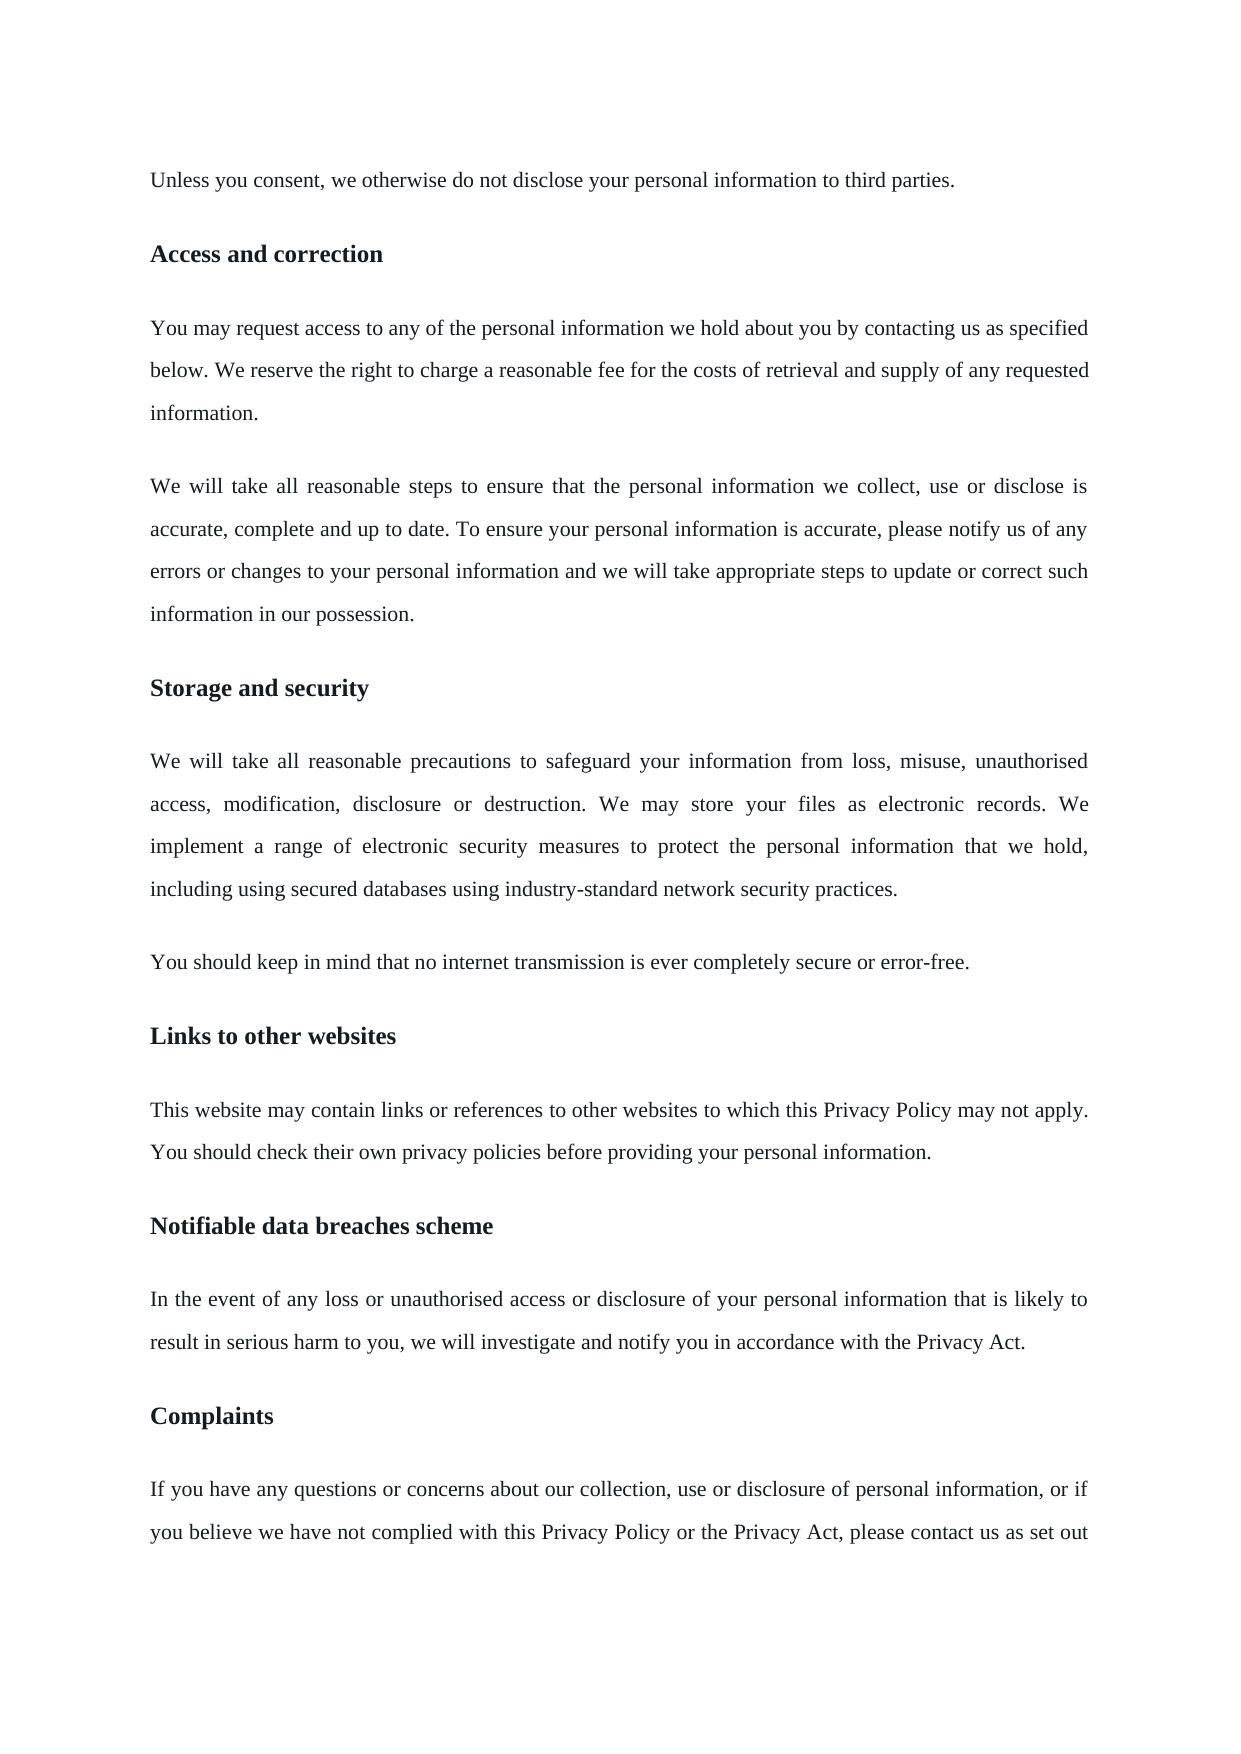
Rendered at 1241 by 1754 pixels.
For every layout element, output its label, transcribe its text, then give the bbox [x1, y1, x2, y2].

text Notifiable data breaches scheme [150, 1211, 1090, 1240]
text Storage and security [150, 673, 1090, 702]
text We will take all reasonable precautions to safeguard your information from loss, misuse, unauthorised access, modification, disclosure or destruction. We may store your files as electronic records. We implement a range of electronic security measures to protect the personal information that we hold, including using secured databases using industry-standard network security practices. [150, 731, 1090, 901]
text We will take all reasonable steps to ensure that the personal information we collect, use or disclose is accurate, complete and up to date. To ensure your personal information is accurate, please notify us of any errors or changes to your personal information and we will take appropriate steps to update or correct such information in our possession. [150, 456, 1090, 626]
text Links to other websites [150, 1021, 1090, 1050]
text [150, 1459, 1090, 1544]
text You may request access to any of the personal information we hold about you by contacting us as specified below. We reserve the right to charge a reasonable fee for the costs of retrieval and supply of any requested information. [150, 297, 1090, 425]
text Complaints [150, 1401, 1090, 1430]
text Access and correction [150, 239, 1090, 268]
text You should keep in mind that no internet transmission is ever completely secure or error-free. [150, 932, 1090, 974]
text This website may contain links or references to other websites to which this Privacy Policy may not apply. You should check their own privacy policies before providing your personal information. [150, 1079, 1090, 1164]
text In the event of any loss or unauthorised access or disclosure of your personal information that is likely to result in serious harm to you, we will investigate and notify you in accordance with the Privacy Act. [150, 1269, 1090, 1354]
text Unless you consent, we otherwise do not disclose your personal information to third parties. [150, 150, 1090, 192]
